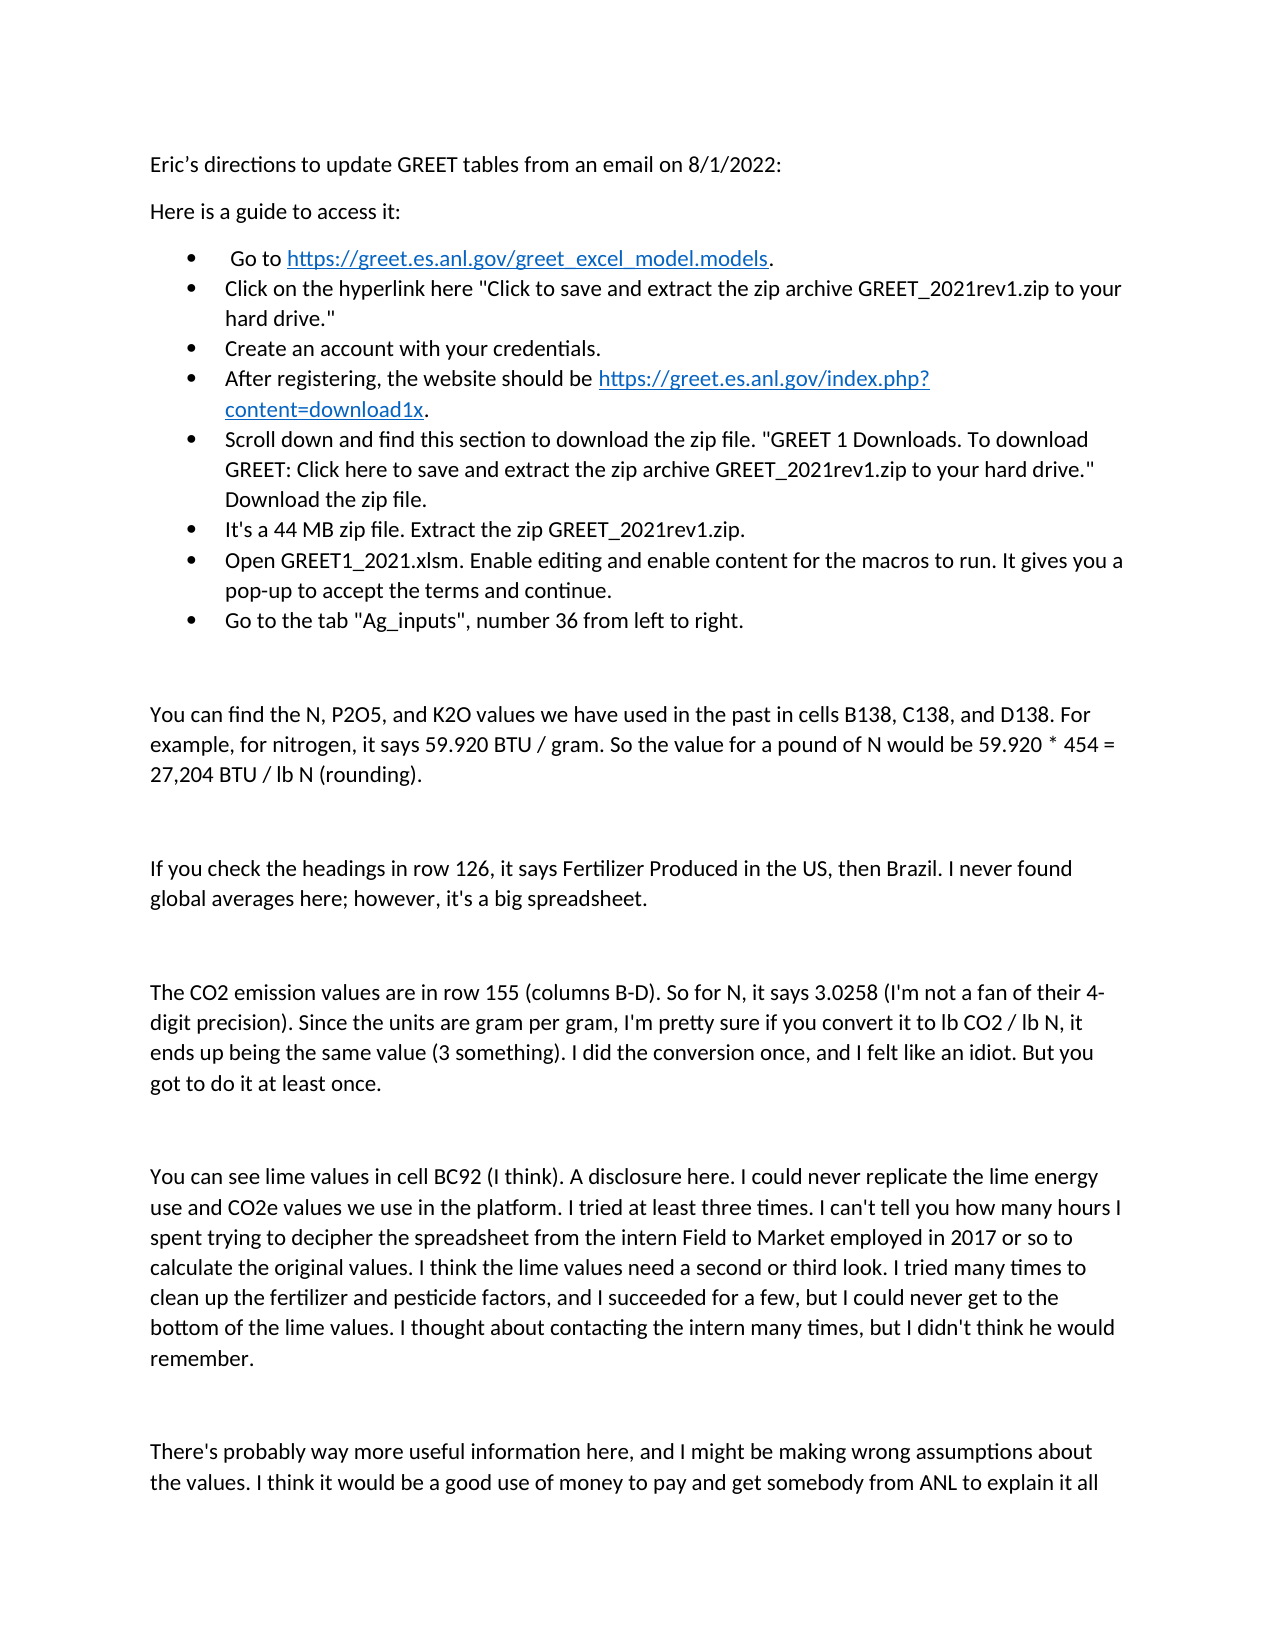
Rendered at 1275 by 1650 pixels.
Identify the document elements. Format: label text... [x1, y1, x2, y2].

list Open GREET1_2021.xlsm. Enable editing and enable content for the macros to run. It gives you a pop-up to accept the terms and continue. [187, 546, 1125, 604]
text Eric’s directions to update GREET tables from an email on 8/1/2022: [150, 150, 1125, 178]
text Here is a guide to access it: [150, 197, 1125, 225]
text You can see lime values in cell BC92 (I think). A disclosure here. I could never replicate the lime energy use and CO2e values we use in the platform. I tried at least three times. I can't tell you how many hours I spent trying to decipher the spreadsheet from the intern Field to Market employed in 2017 or so to calculate the original values. I think the lime values need a second or third look. I tried many times to clean up the fertilizer and pesticide factors, and I succeeded for a few, but I could never get to the bottom of the lime values. I thought about contacting the intern many times, but I didn't think he would remember. [150, 1162, 1125, 1372]
list Click on the hyperlink here "Click to save and extract the zip archive GREET_2021rev1.zip to your hard drive." [187, 274, 1125, 332]
list Go to https://greet.es.anl.gov/greet_excel_model.models. [187, 244, 1125, 272]
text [150, 1437, 1125, 1496]
text The CO2 emission values are in row 155 (columns B-D). So for N, it says 3.0258 (I'm not a fan of their 4-digit precision). Since the units are gram per gram, I'm pretty sure if you convert it to lb CO2 / lb N, it ends up being the same value (3 something). I did the conversion once, and I felt like an idiot. But you got to do it at least once. [150, 978, 1125, 1097]
list After registering, the website should be https://greet.es.anl.gov/index.php?content=download1x. [187, 364, 1125, 423]
list Go to the tab "Ag_inputs", number 36 from left to right. [187, 606, 1125, 634]
text You can find the N, P2O5, and K2O values we have used in the past in cells B138, C138, and D138. For example, for nitrogen, it says 59.920 BTU / gram. So the value for a pound of N would be 59.920 * 454 = 27,204 BTU / lb N (rounding). [150, 700, 1125, 788]
text If you check the headings in row 126, it says Fertilizer Produced in the US, then Brazil. I never found global averages here; however, it's a big spreadsheet. [150, 854, 1125, 912]
list Create an account with your credentials. [187, 334, 1125, 362]
list It's a 44 MB zip file. Extract the zip GREET_2021rev1.zip. [187, 516, 1125, 544]
list Scroll down and find this section to download the zip file. "GREET 1 Downloads. To download GREET: Click here to save and extract the zip archive GREET_2021rev1.zip to your hard drive." Download the zip file. [187, 425, 1125, 513]
